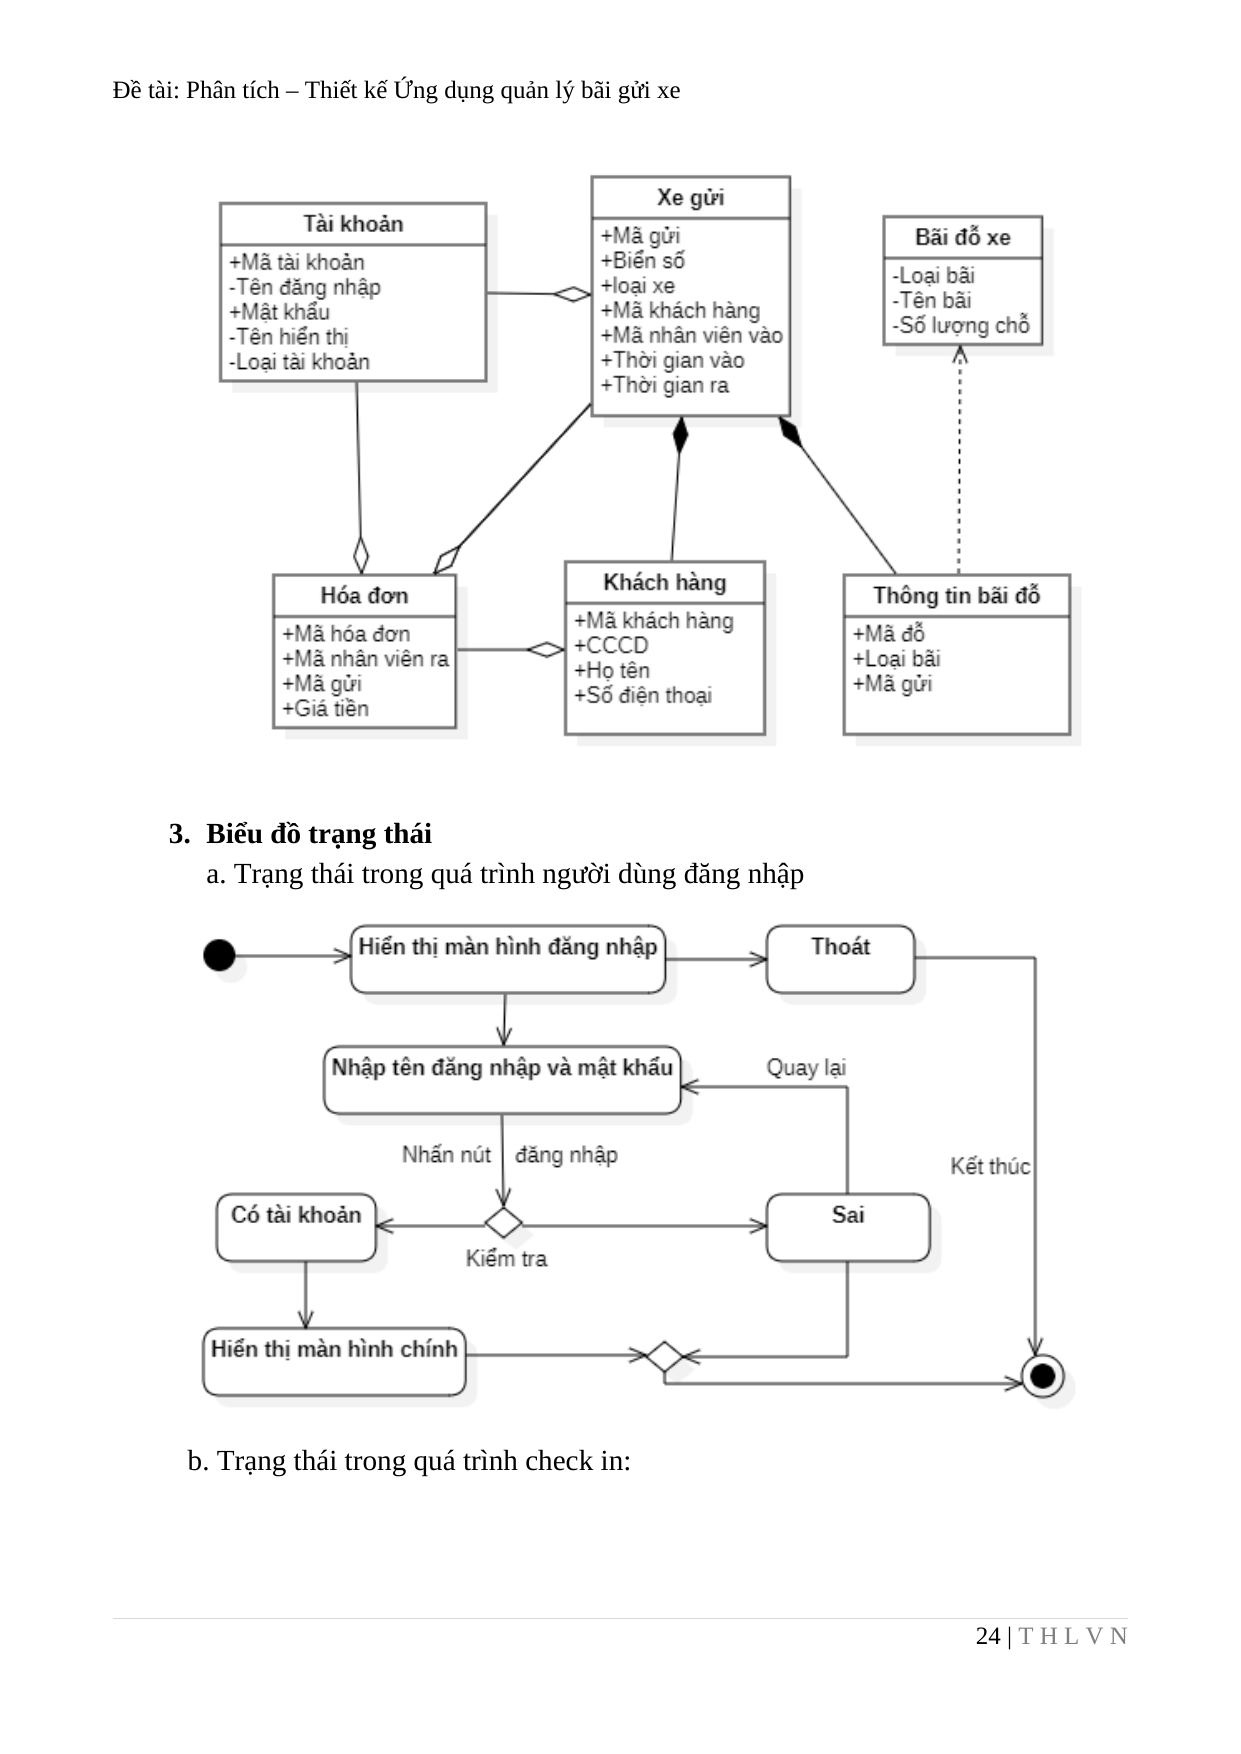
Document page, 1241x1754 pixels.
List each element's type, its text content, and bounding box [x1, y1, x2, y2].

picture [187, 896, 1101, 1436]
list Biểu đồ trạng thái [169, 816, 1128, 850]
list a. Trạng thái trong quá trình người dùng đăng nhập [206, 857, 1128, 890]
text b. Trạng thái trong quá trình check in: [112, 1443, 1128, 1476]
picture [207, 150, 1095, 811]
